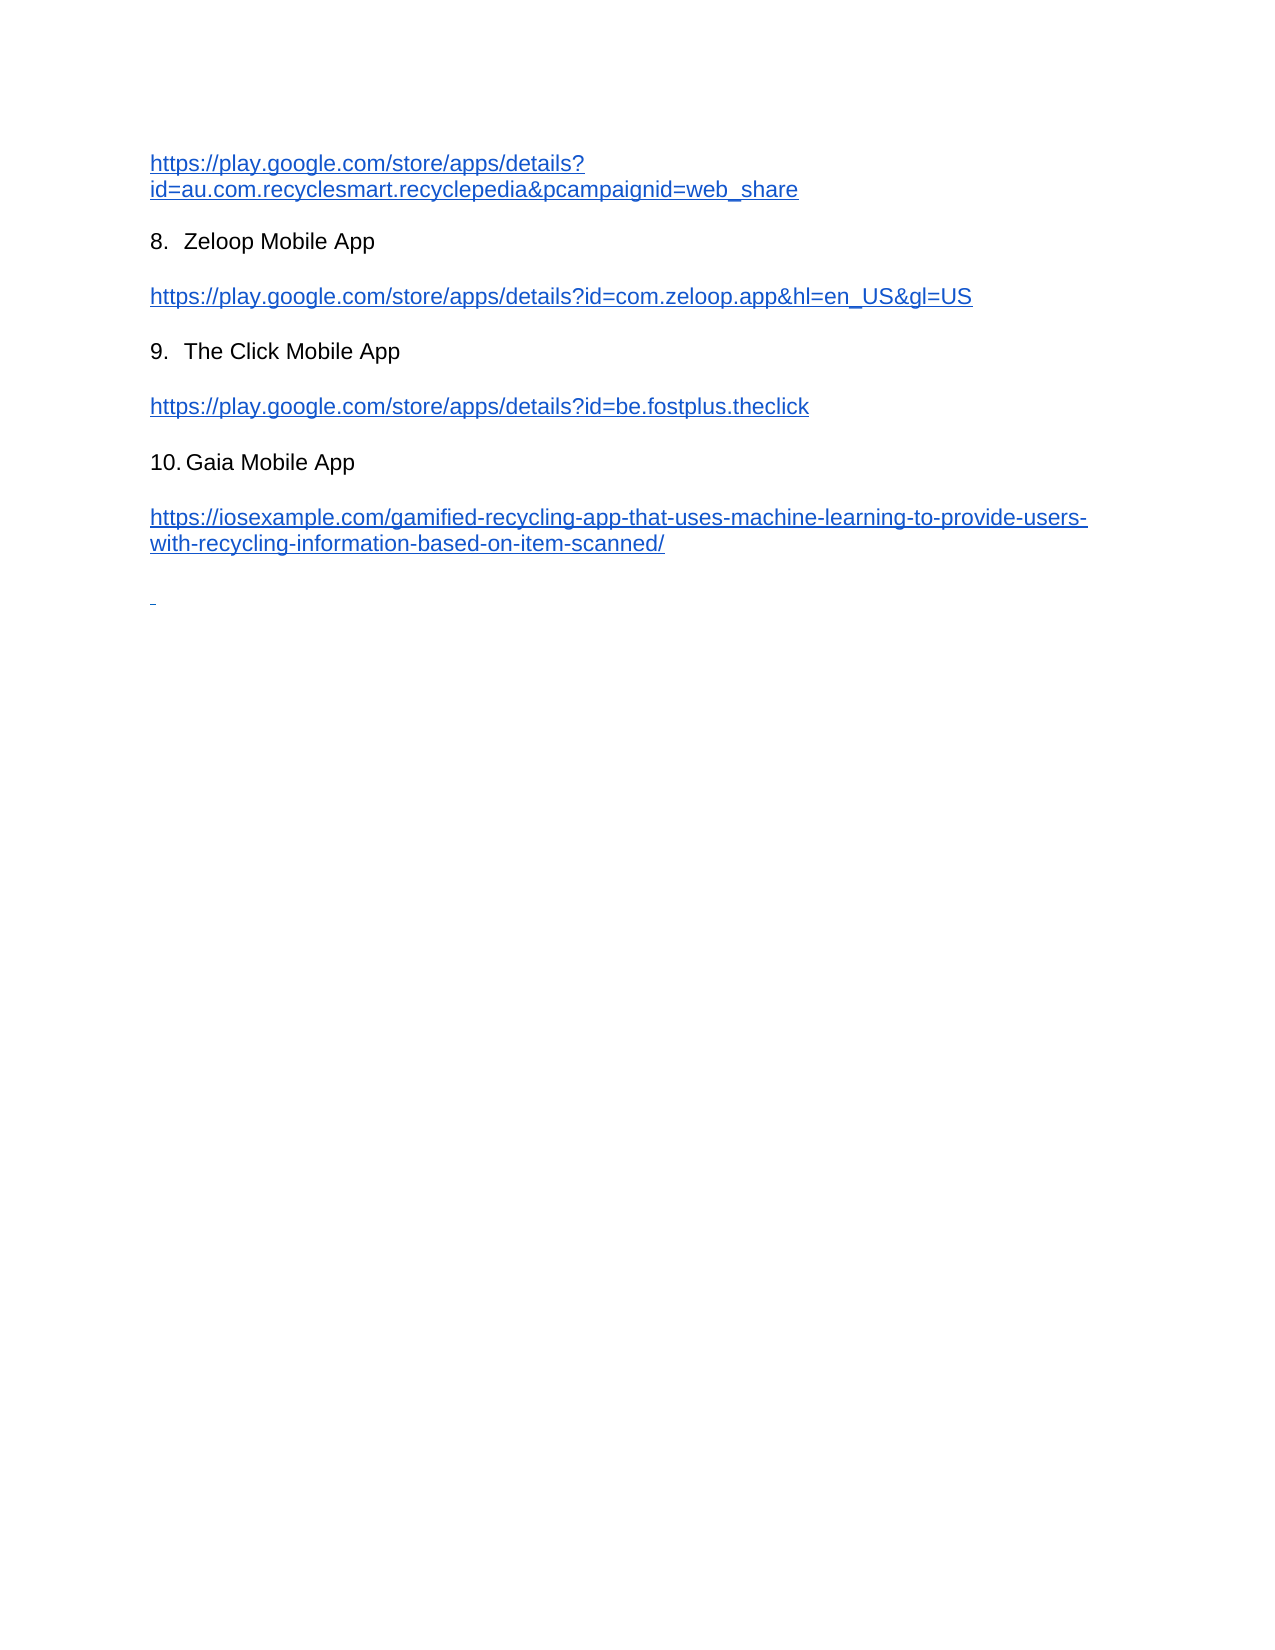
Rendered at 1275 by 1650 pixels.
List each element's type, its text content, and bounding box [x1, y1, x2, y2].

text https://play.google.com/store/apps/details?id=au.com.recyclesmart.recyclepedia&pcampaignid=web_share [150, 150, 1125, 203]
text https://play.google.com/store/apps/details?id=be.fostplus.theclick [150, 393, 1125, 420]
text https://iosexample.com/gamified-recycling-app-that-uses-machine-learning-to-provide-users-with-recycling-information-based-on-item-scanned/ [150, 504, 1125, 556]
text 10. Gaia Mobile App [150, 448, 1125, 475]
text 9. The Click Mobile App [150, 338, 1125, 364]
text 8. Zeloop Mobile App [150, 228, 1125, 254]
text https://play.google.com/store/apps/details?id=com.zeloop.app&hl=en_US&gl=US [150, 283, 1125, 309]
